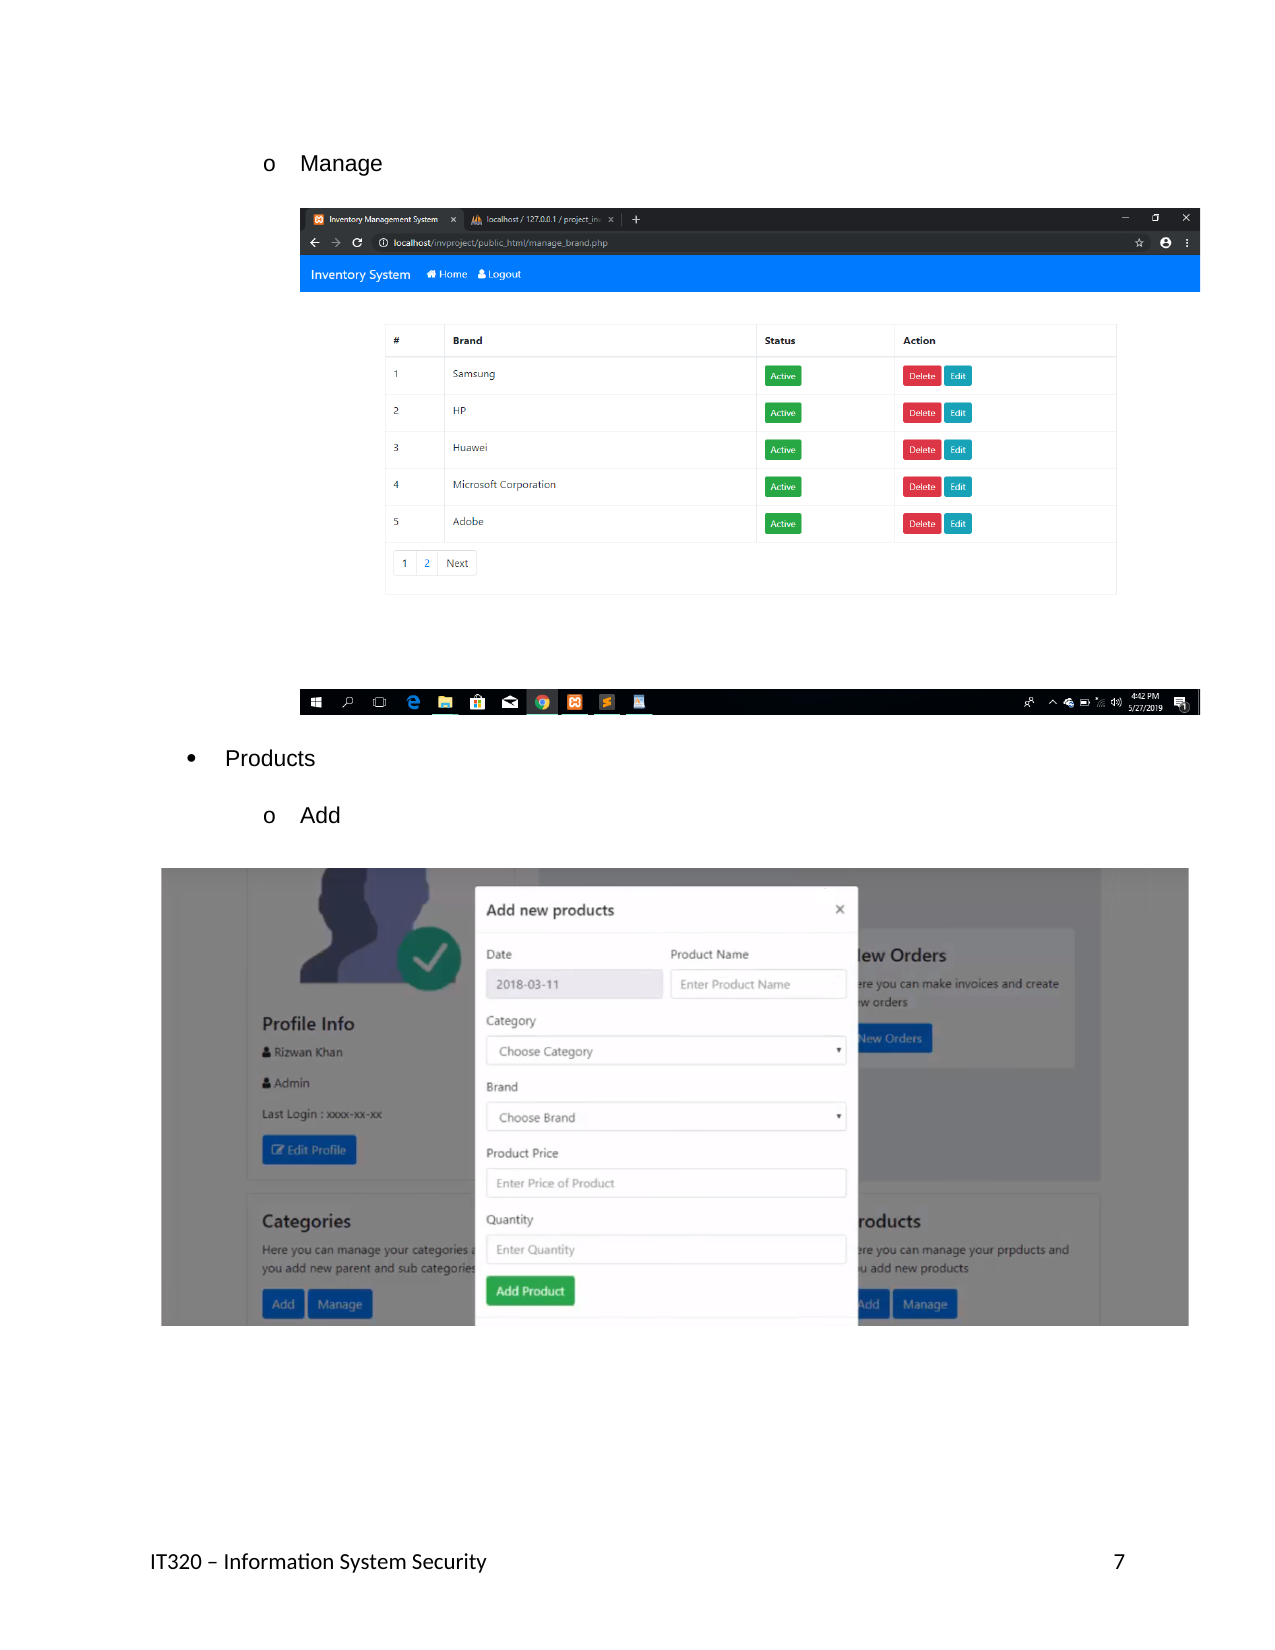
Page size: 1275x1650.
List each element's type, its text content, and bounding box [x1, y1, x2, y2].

list Add [262, 802, 1200, 830]
list Products [187, 745, 1200, 771]
list Manage [262, 150, 1200, 178]
picture [161, 868, 1189, 1326]
picture [300, 208, 1200, 715]
